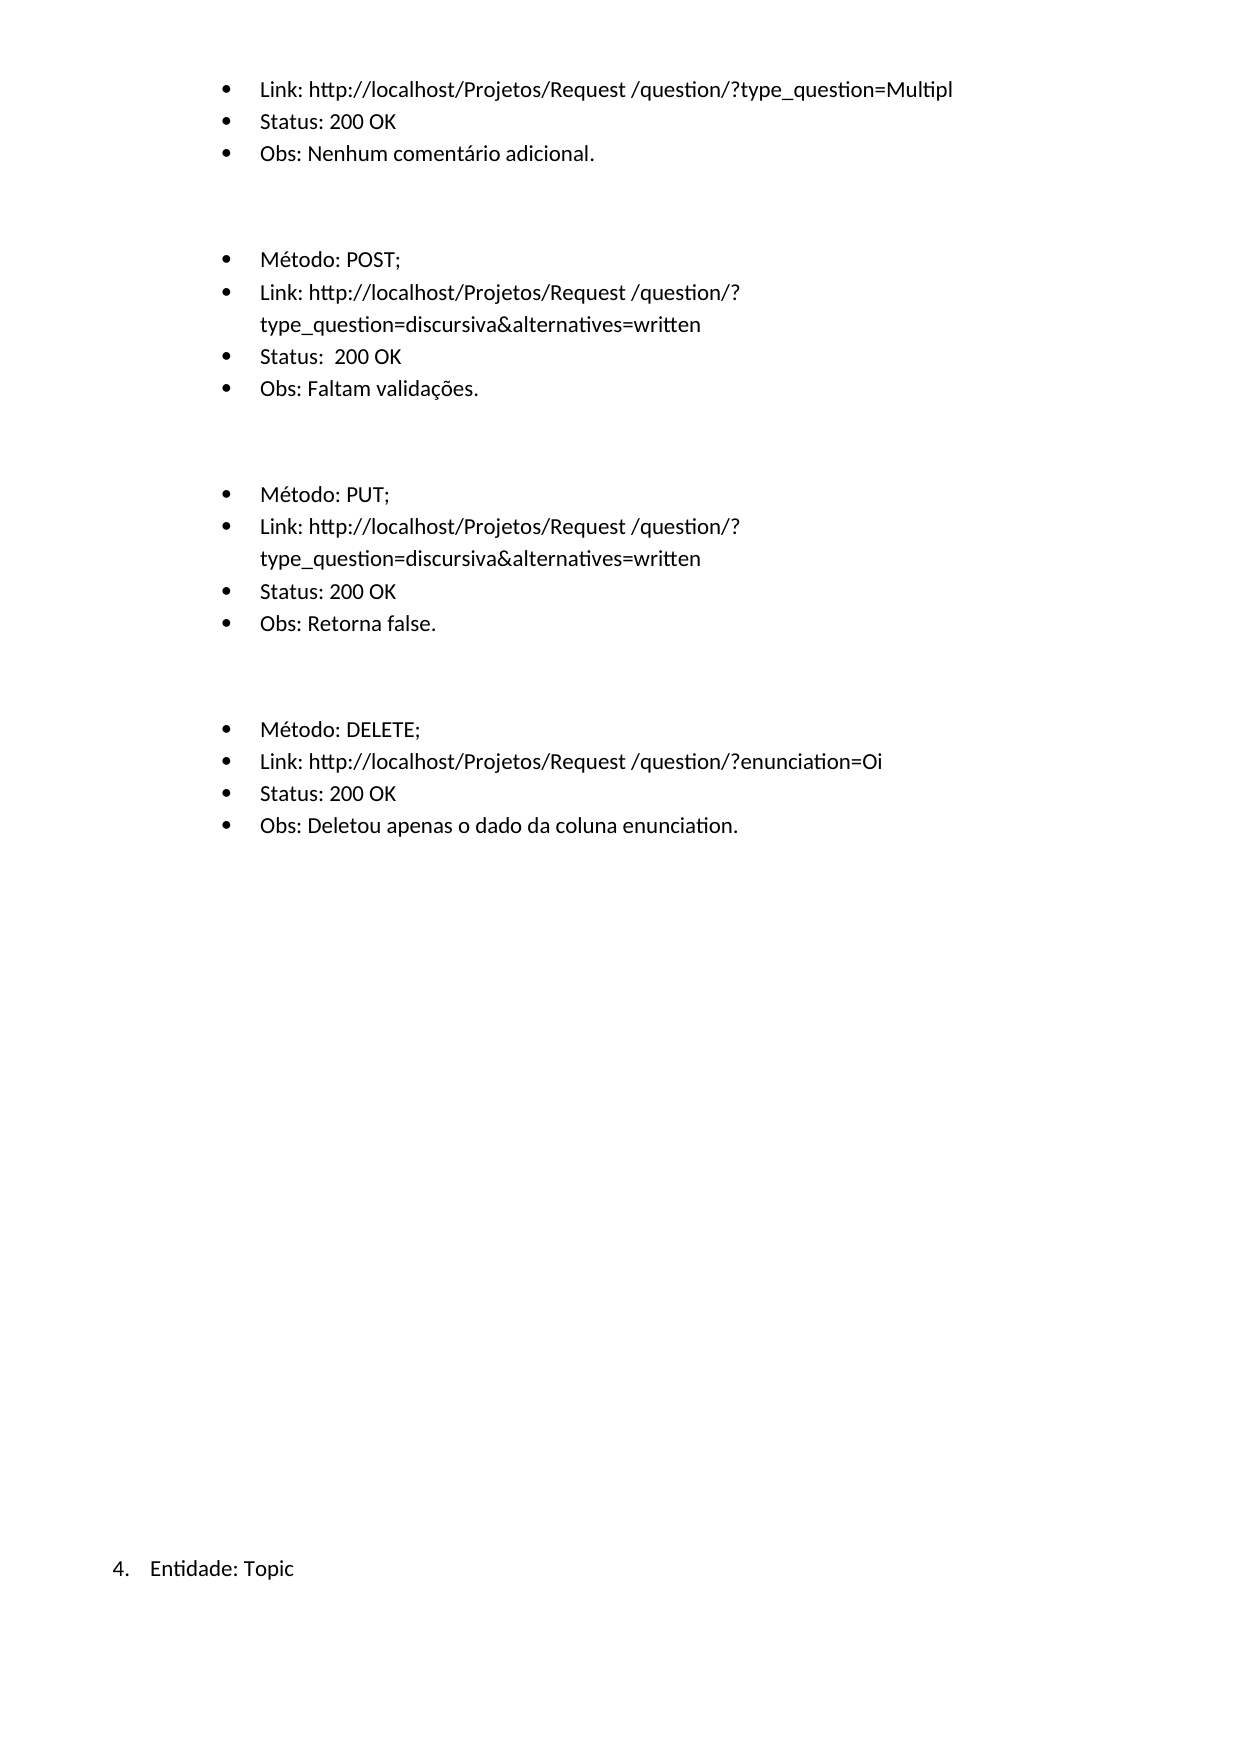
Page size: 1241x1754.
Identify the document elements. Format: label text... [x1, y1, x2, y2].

list Método: POST; [222, 245, 1165, 273]
list Obs: Faltam validações. [222, 374, 1165, 402]
list Método: DELETE; [222, 715, 1165, 743]
list Método: PUT; [222, 480, 1165, 508]
list Obs: Nenhum comentário adicional. [222, 139, 1165, 167]
list Obs: Deletou apenas o dado da coluna enunciation. [222, 812, 1165, 839]
list Link: http://localhost/Projetos/Request /question/?type_question=Multipl [222, 75, 1165, 103]
list Status: 200 OK [222, 342, 1165, 370]
list Status: 200 OK [222, 779, 1165, 807]
list Link: http://localhost/Projetos/Request /question/?enunciation=Oi [222, 747, 1165, 775]
list Link: http://localhost/Projetos/Request /question/?type_question=discursiva&alternatives=written [222, 512, 1165, 573]
list Entidade: Topic [112, 1554, 1165, 1582]
list Status: 200 OK [222, 107, 1165, 135]
list Obs: Retorna false. [222, 609, 1165, 637]
list Status: 200 OK [222, 577, 1165, 605]
list Link: http://localhost/Projetos/Request /question/?type_question=discursiva&alternatives=written [222, 278, 1165, 338]
